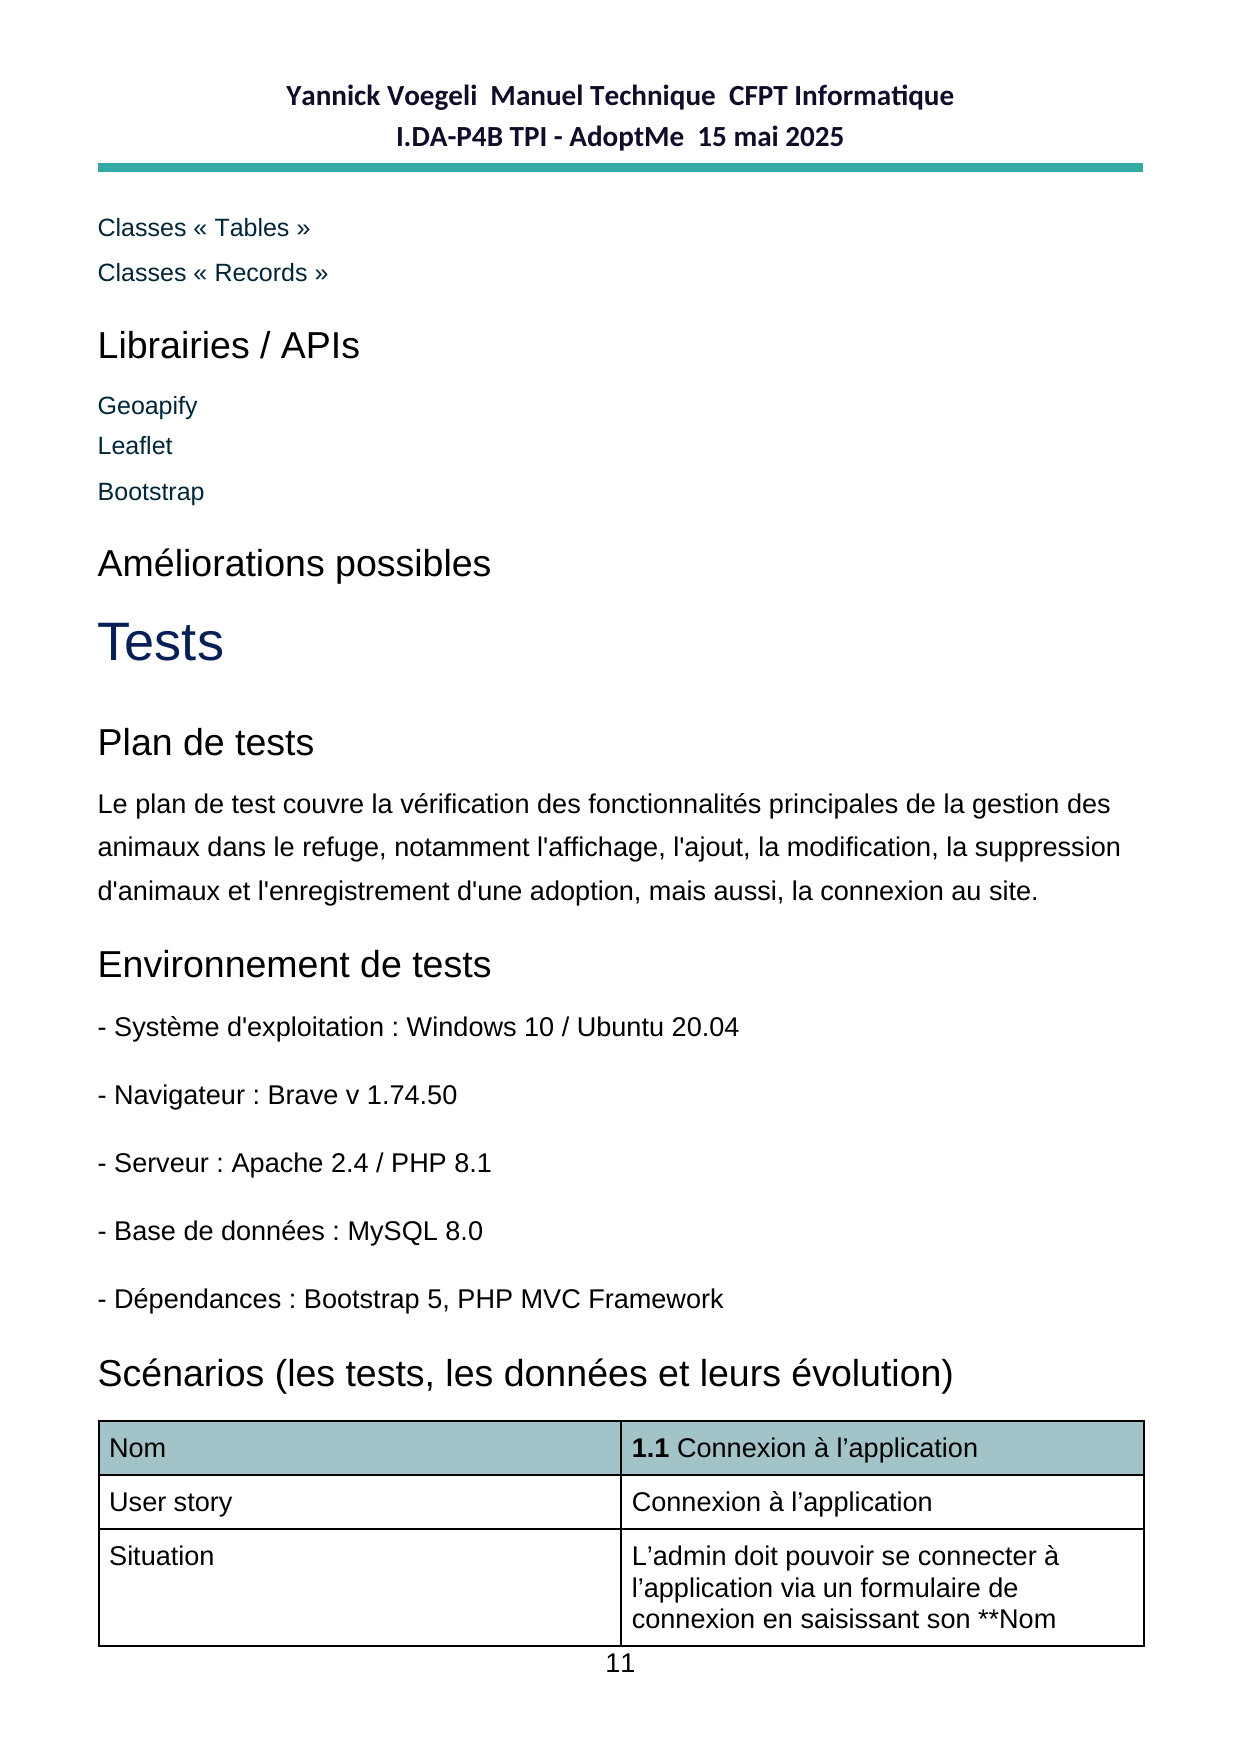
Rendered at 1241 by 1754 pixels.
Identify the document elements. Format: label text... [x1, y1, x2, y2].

subtitle Environnement de tests [97, 943, 1143, 986]
text - Système d'exploitation : Windows 10 / Ubuntu 20.04 [97, 1011, 1143, 1042]
text - Dépendances : Bootstrap 5, PHP MVC Framework [97, 1283, 1143, 1314]
text - Navigateur : Brave v 1.74.50 [97, 1079, 1143, 1110]
subtitle Librairies / APIs [97, 323, 1143, 366]
subtitle Geoapify Leaflet [97, 391, 1143, 459]
text - Base de données : MySQL 8.0 [97, 1215, 1143, 1246]
subtitle Bootstrap [97, 477, 1143, 505]
subtitle Plan de tests [97, 720, 1143, 763]
text - Serveur : Apache 2.4 / PHP 8.1 [97, 1147, 1143, 1178]
subtitle Tests [97, 609, 1143, 672]
text Le plan de test couvre la vérification des fonctionnalités principales de la gestion des animaux dans le refuge, notamment l'affichage, l'ajout, la modification, la suppression d'animaux et l'enregistrement d'une adoption, mais aussi, la connexion au site. [97, 788, 1143, 906]
subtitle Améliorations possibles [97, 541, 1143, 584]
subtitle Classes « Records » [97, 258, 1143, 287]
subtitle Classes « Tables » [97, 213, 1143, 241]
subtitle Scénarios (les tests, les données et leurs évolution) [97, 1351, 1143, 1394]
